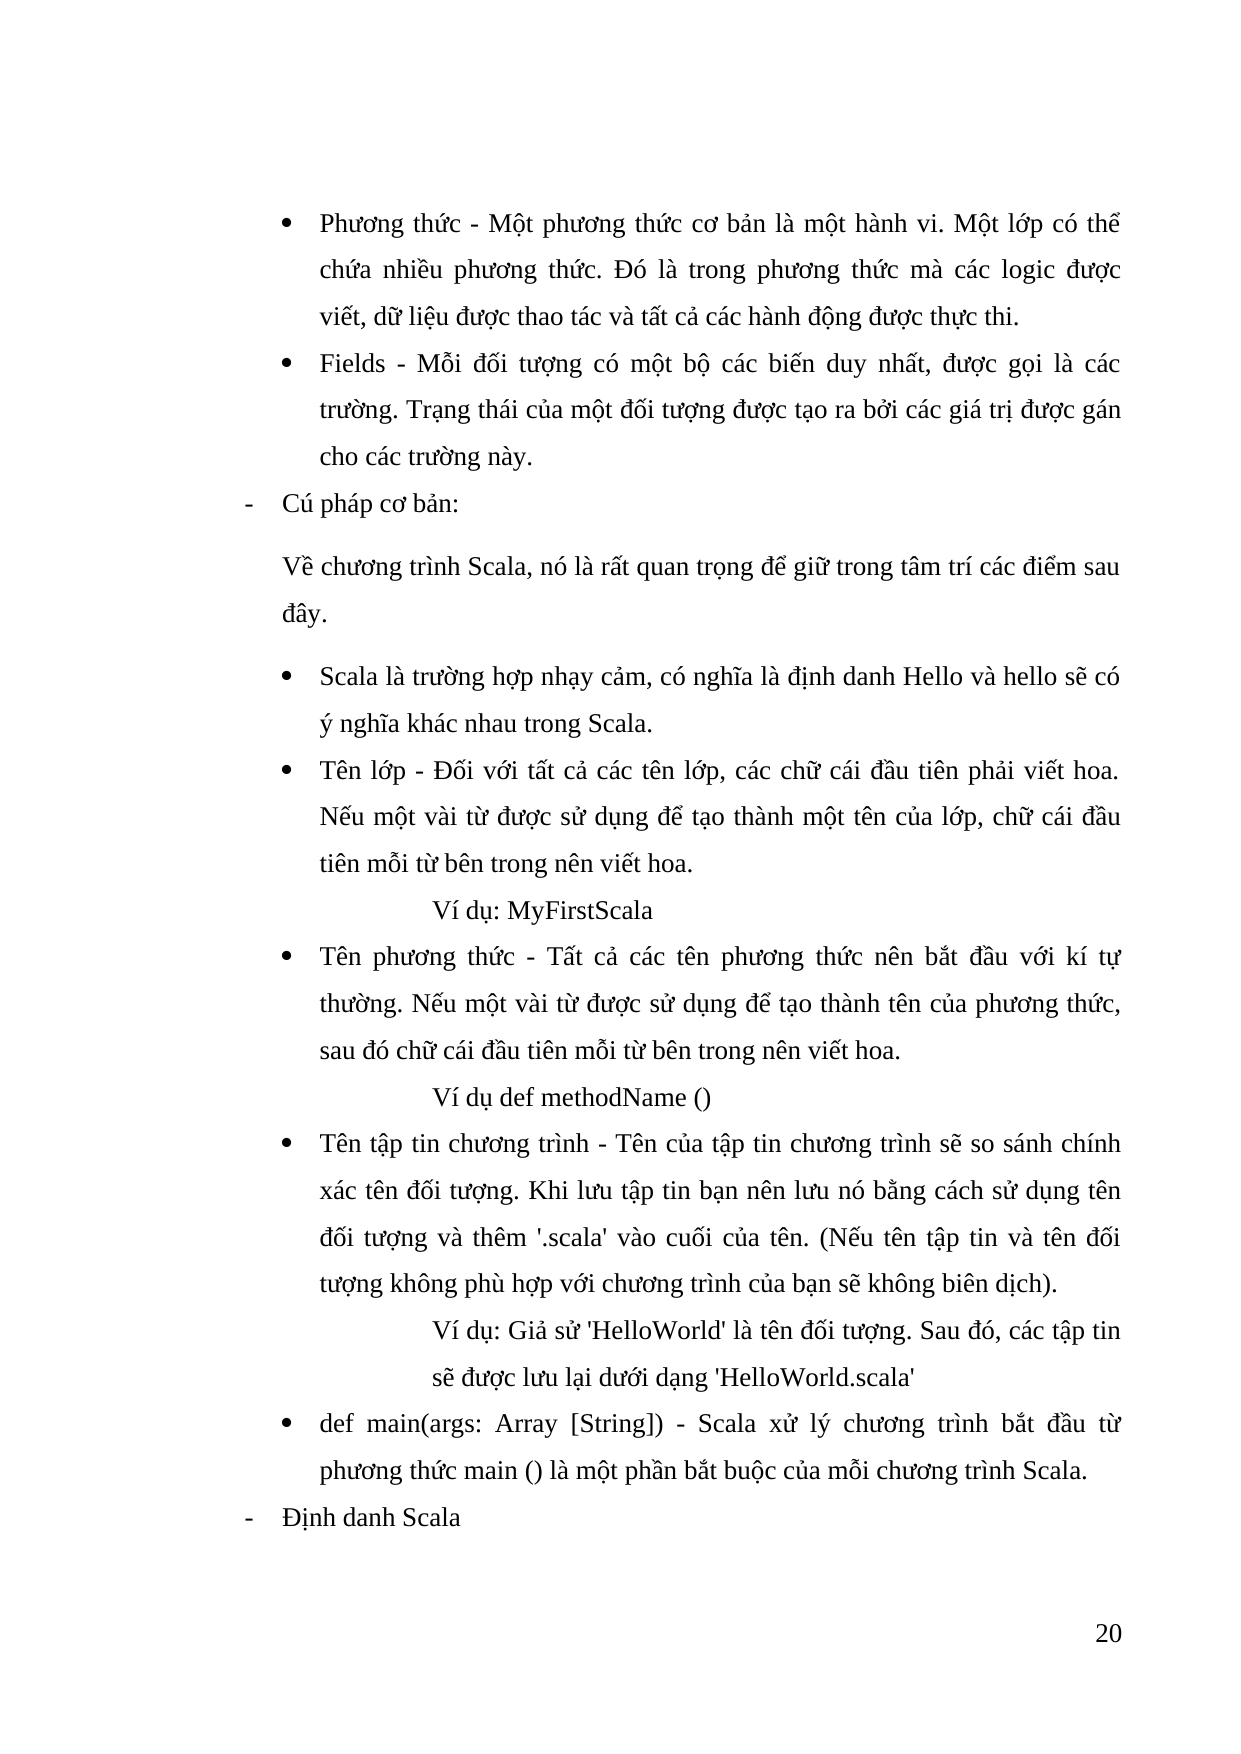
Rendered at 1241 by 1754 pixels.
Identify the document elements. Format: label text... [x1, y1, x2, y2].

list Tên lớp - Đối với tất cả các tên lớp, các chữ cái đầu tiên phải viết hoa. Nếu một vài từ được sử dụng để tạo thành một tên của lớp, chữ cái đầu tiên mỗi từ bên trong nên viết hoa. [282, 754, 1122, 878]
list Định danh Scala [244, 1501, 1122, 1532]
list Scala là trường hợp nhạy cảm, có nghĩa là định danh Hello và hello sẽ có ý nghĩa khác nhau trong Scala. [282, 660, 1122, 738]
list Ví dụ: MyFirstScala [432, 894, 1122, 925]
list Phương thức - Một phương thức cơ bản là một hành vi. Một lớp có thể chứa nhiều phương thức. Đó là trong phương thức mà các logic được viết, dữ liệu được thao tác và tất cả các hành động được thực thi. [282, 207, 1122, 331]
list Ví dụ: Giả sử 'HelloWorld' là tên đối tượng. Sau đó, các tập tin sẽ được lưu lại dưới dạng 'HelloWorld.scala' [432, 1314, 1122, 1392]
list Tên tập tin chương trình - Tên của tập tin chương trình sẽ so sánh chính xác tên đối tượng. Khi lưu tập tin bạn nên lưu nó bằng cách sử dụng tên đối tượng và thêm '.scala' vào cuối của tên. (Nếu tên tập tin và tên đối tượng không phù hợp với chương trình của bạn sẽ không biên dịch). [282, 1127, 1122, 1298]
list Tên phương thức - Tất cả các tên phương thức nên bắt đầu với kí tự thường. Nếu một vài từ được sử dụng để tạo thành tên của phương thức, sau đó chữ cái đầu tiên mỗi từ bên trong nên viết hoa. [282, 941, 1122, 1065]
text Về chương trình Scala, nó là rất quan trọng để giữ trong tâm trí các điểm sau đây. [282, 550, 1122, 628]
list Fields - Mỗi đối tượng có một bộ các biến duy nhất, được gọi là các trường. Trạng thái của một đối tượng được tạo ra bởi các giá trị được gán cho các trường này. [282, 347, 1122, 471]
list def main(args: Array [String]) - Scala xử lý chương trình bắt đầu từ phương thức main () là một phần bắt buộc của mỗi chương trình Scala. [282, 1407, 1122, 1485]
list Ví dụ def methodName () [432, 1081, 1122, 1112]
list Cú pháp cơ bản: [244, 487, 1122, 518]
